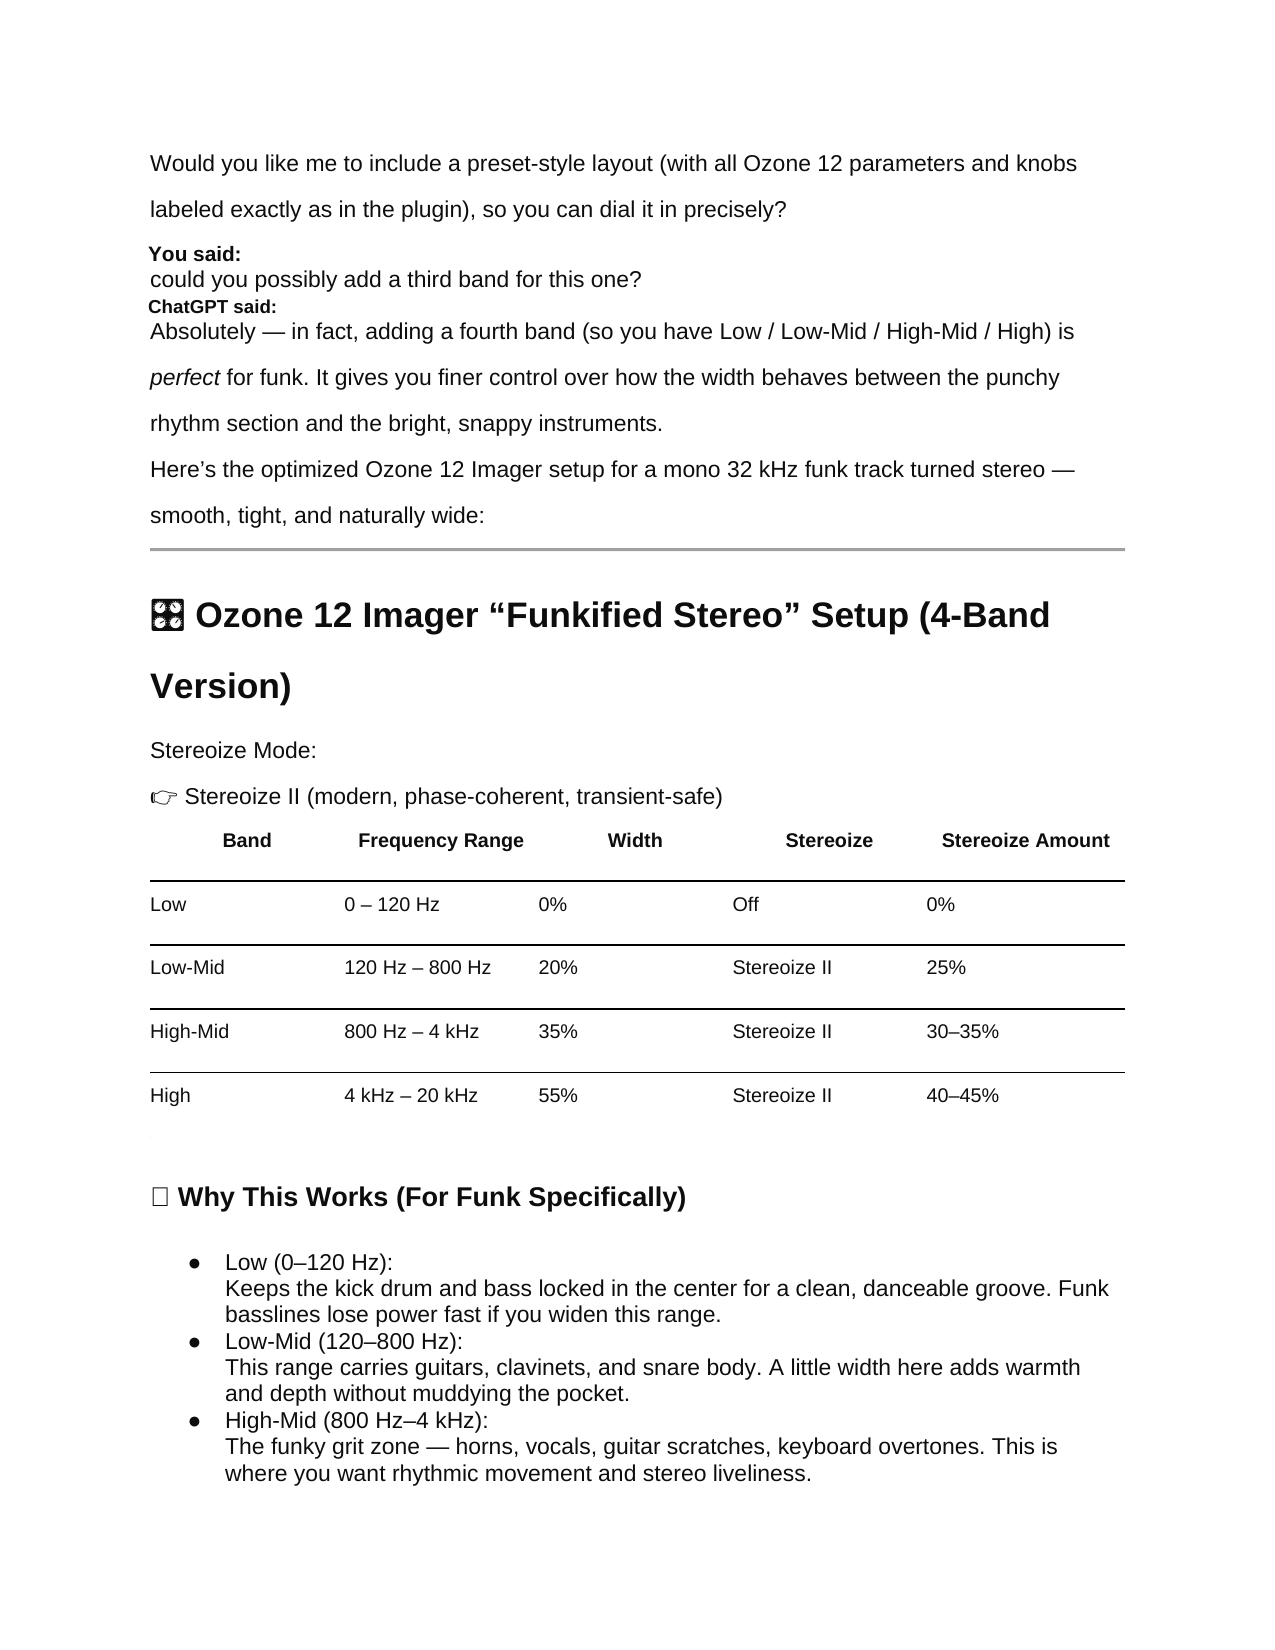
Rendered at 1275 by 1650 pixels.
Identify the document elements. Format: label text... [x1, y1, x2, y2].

subtitle 🎶 Why This Works (For Funk Specifically) [150, 1181, 1125, 1213]
text Stereoize Mode: 👉 Stereoize II (modern, phase-coherent, transient-safe) [150, 737, 1125, 809]
table_cell 4 kHz – 20 kHz [344, 1073, 538, 1135]
table_cell 30–35% [926, 1010, 1125, 1072]
table_cell Stereoize II [732, 1010, 926, 1072]
text Would you like me to include a preset-style layout (with all Ozone 12 parameters and knobs labeled exactly as in the plugin), so you can dial it in precisely? [150, 150, 1125, 222]
table_cell Off [732, 882, 926, 944]
table_header Stereoize Amount [926, 829, 1125, 880]
table_cell Low [150, 882, 344, 944]
table_cell High [150, 1073, 344, 1135]
table_cell 40–45% [926, 1073, 1125, 1135]
list High-Mid (800 Hz–4 kHz): The funky grit zone — horns, vocals, guitar scratches, keyboard overtones. This is where you want rhythmic movement and stereo liveliness. [187, 1407, 1125, 1486]
subtitle ChatGPT said: [148, 296, 1127, 318]
subtitle You said: [148, 242, 1127, 266]
table_cell 20% [538, 946, 732, 1008]
table_cell Stereoize II [732, 1073, 926, 1135]
table_cell 55% [538, 1073, 732, 1135]
list Low-Mid (120–800 Hz): This range carries guitars, clavinets, and snare body. A little width here adds warmth and depth without muddying the pocket. [187, 1328, 1125, 1407]
text could you possibly add a third band for this one? [150, 266, 1125, 292]
table_cell Low-Mid [150, 946, 344, 1008]
table_header Width [538, 829, 732, 880]
table_cell Stereoize II [732, 946, 926, 1008]
table_cell 25% [926, 946, 1125, 1008]
text Absolutely — in fact, adding a fourth band (so you have Low / Low-Mid / High-Mid / High) is perfect for funk. It gives you finer control over how the width behaves between the punchy rhythm section and the bright, snappy instruments. [150, 318, 1125, 436]
subtitle 🎛️ Ozone 12 Imager “Funkified Stereo” Setup (4-Band Version) [150, 594, 1125, 706]
table_cell 800 Hz – 4 kHz [344, 1010, 538, 1072]
table_header Band [150, 829, 344, 880]
table_header Frequency Range [344, 829, 538, 880]
table_cell 0 – 120 Hz [344, 882, 538, 944]
table_cell High-Mid [150, 1010, 344, 1072]
table_cell 35% [538, 1010, 732, 1072]
table_cell 0% [926, 882, 1125, 944]
list Low (0–120 Hz): Keeps the kick drum and bass locked in the center for a clean, danceable groove. Funk basslines lose power fast if you widen this range. [187, 1249, 1125, 1328]
table_header Stereoize [732, 829, 926, 880]
table_cell 120 Hz – 800 Hz [344, 946, 538, 1008]
text Here’s the optimized Ozone 12 Imager setup for a mono 32 kHz funk track turned stereo — smooth, tight, and naturally wide: [150, 456, 1125, 528]
table_cell 0% [538, 882, 732, 944]
